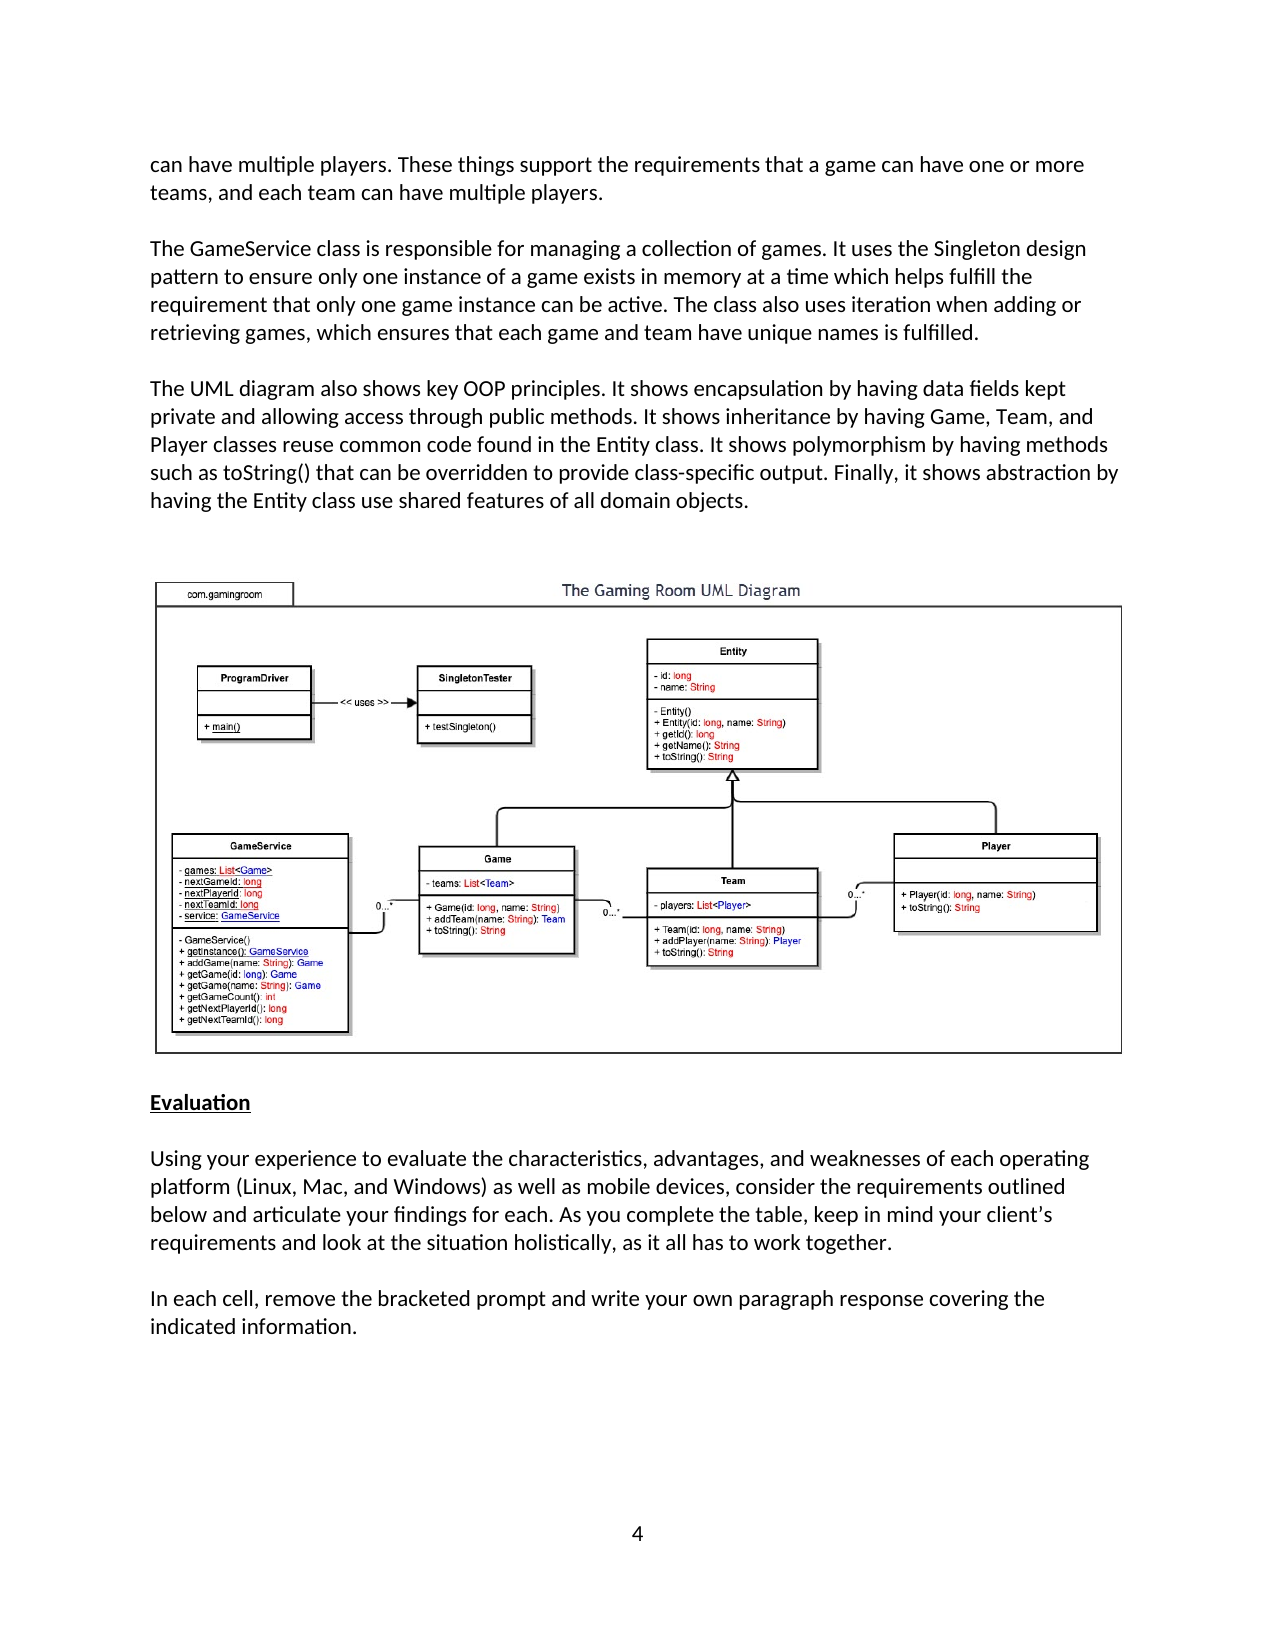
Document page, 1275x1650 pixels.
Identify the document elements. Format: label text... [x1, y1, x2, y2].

text The UML diagram also shows key OOP principles. It shows encapsulation by having data fields kept private and allowing access through public methods. It shows inheritance by having Game, Team, and Player classes reuse common code found in the Entity class. It shows polymorphism by having methods such as toString() that can be overridden to provide class-specific output. Finally, it shows abstraction by having the Entity class use shared features of all domain objects. [150, 374, 1125, 514]
subtitle Evaluation [150, 1088, 1125, 1116]
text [150, 150, 1125, 206]
text The GameService class is responsible for managing a collection of games. It uses the Singleton design pattern to ensure only one instance of a game exists in memory at a time which helps fulfill the requirement that only one game instance can be active. The class also uses iteration when adding or retrieving games, which ensures that each game and team have unique names is fulfilled. [150, 234, 1125, 346]
text Using your experience to evaluate the characteristics, advantages, and weaknesses of each operating platform (Linux, Mac, and Windows) as well as mobile devices, consider the requirements outlined below and articulate your findings for each. As you complete the table, keep in mind your client’s requirements and look at the situation holistically, as it all has to work together. [150, 1144, 1125, 1256]
text In each cell, remove the bracketed prompt and write your own paragraph response covering the indicated information. [150, 1284, 1125, 1340]
picture [150, 570, 1125, 1060]
